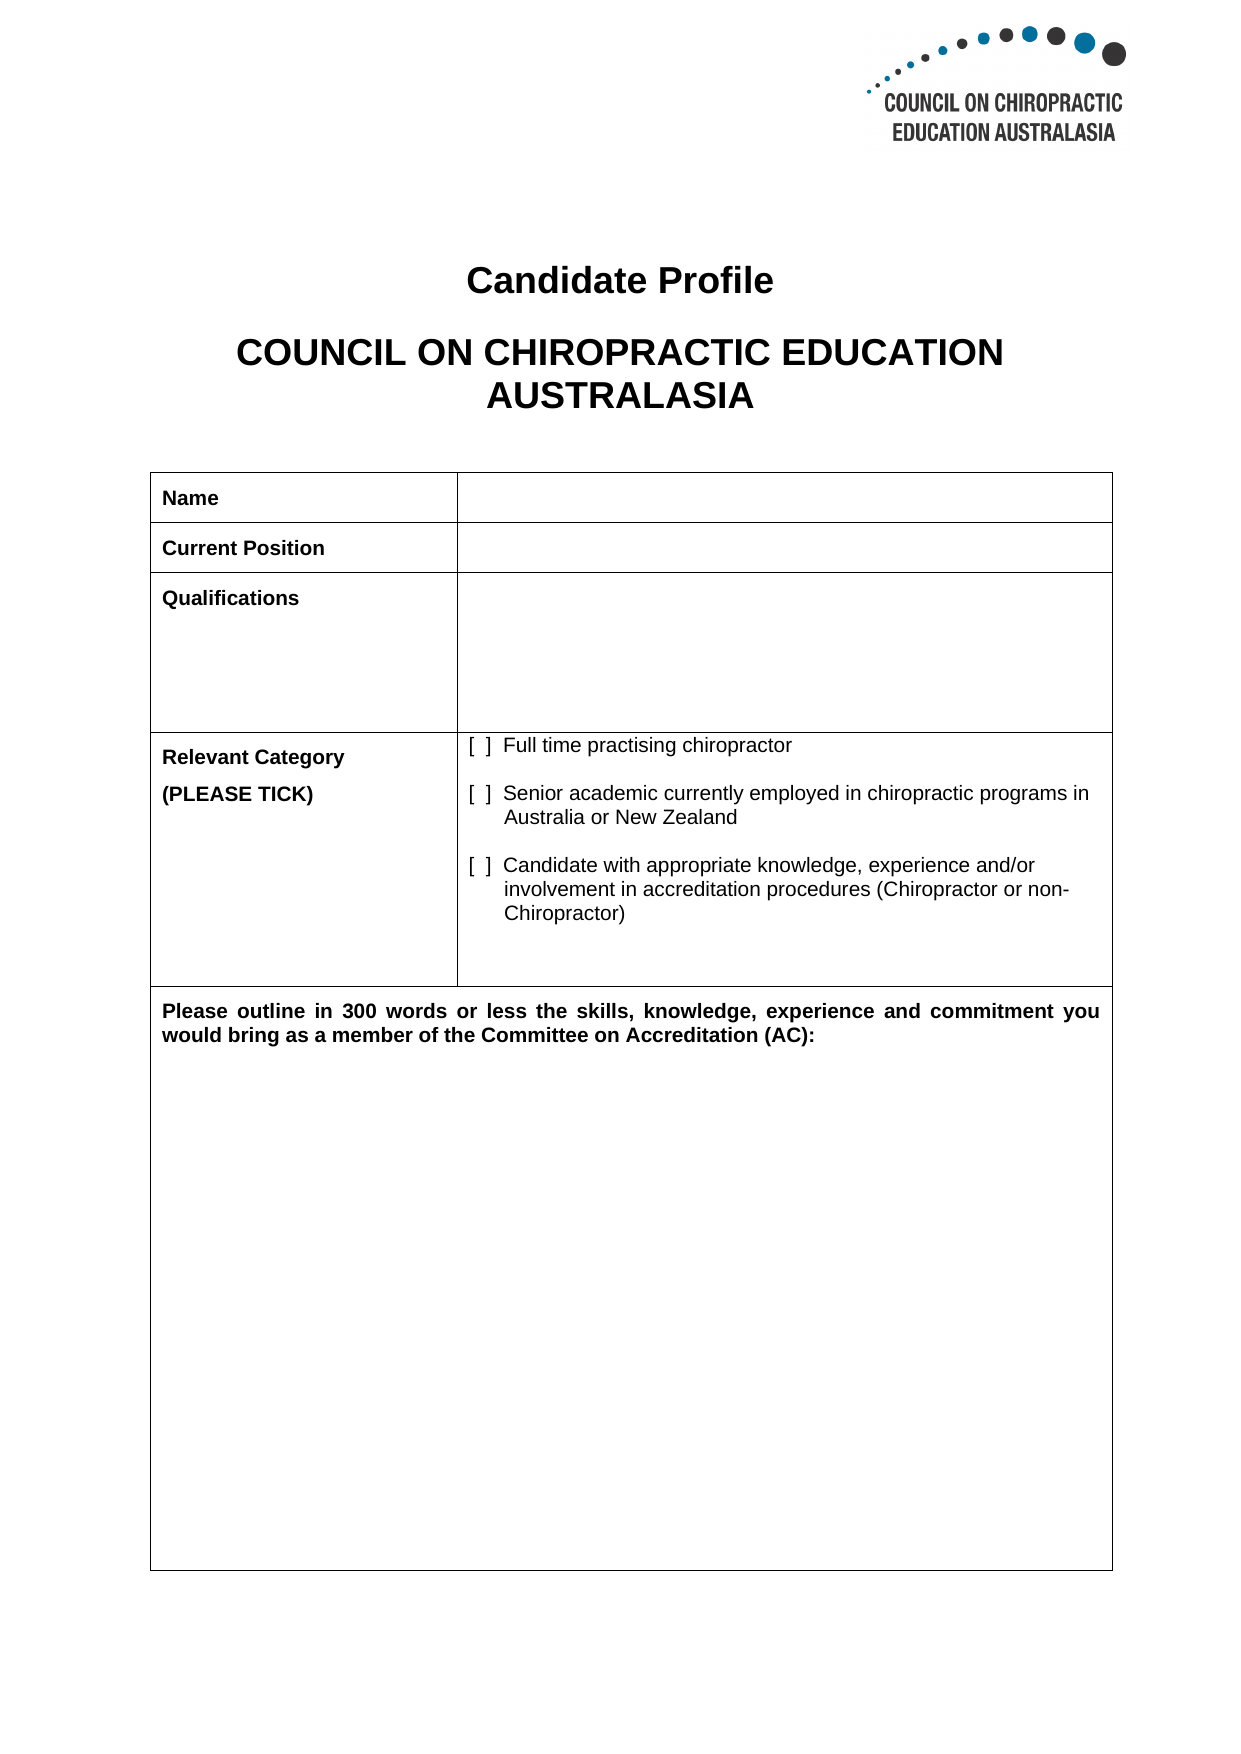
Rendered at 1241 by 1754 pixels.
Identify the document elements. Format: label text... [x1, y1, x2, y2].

table_header Name [151, 473, 457, 522]
table_cell Current Position [151, 523, 457, 572]
table_cell Please outline in 300 words or less the skills, knowledge, experience and commitment you would bring as a member of the Committee on Accreditation (AC): [151, 987, 1112, 1570]
table_cell Relevant Category (PLEASE TICK) [151, 733, 457, 986]
table_cell [ ] Full time practising chiropractor [ ] Senior academic currently employed in chiropractic programs in Australia or New Zealand [ ] Candidate with appropriate knowledge, experience and/or involvement in accreditation procedures (Chiropractor or non-Chiropractor) [458, 733, 1112, 986]
table_header [458, 473, 1112, 522]
table_cell [458, 523, 1112, 572]
picture [862, 18, 1134, 155]
text COUNCIL ON CHIROPRACTIC EDUCATION AUSTRALASIA [150, 331, 1090, 417]
text Candidate Profile [150, 258, 1090, 301]
table_cell Qualifications [151, 573, 457, 732]
table_cell [458, 573, 1112, 732]
